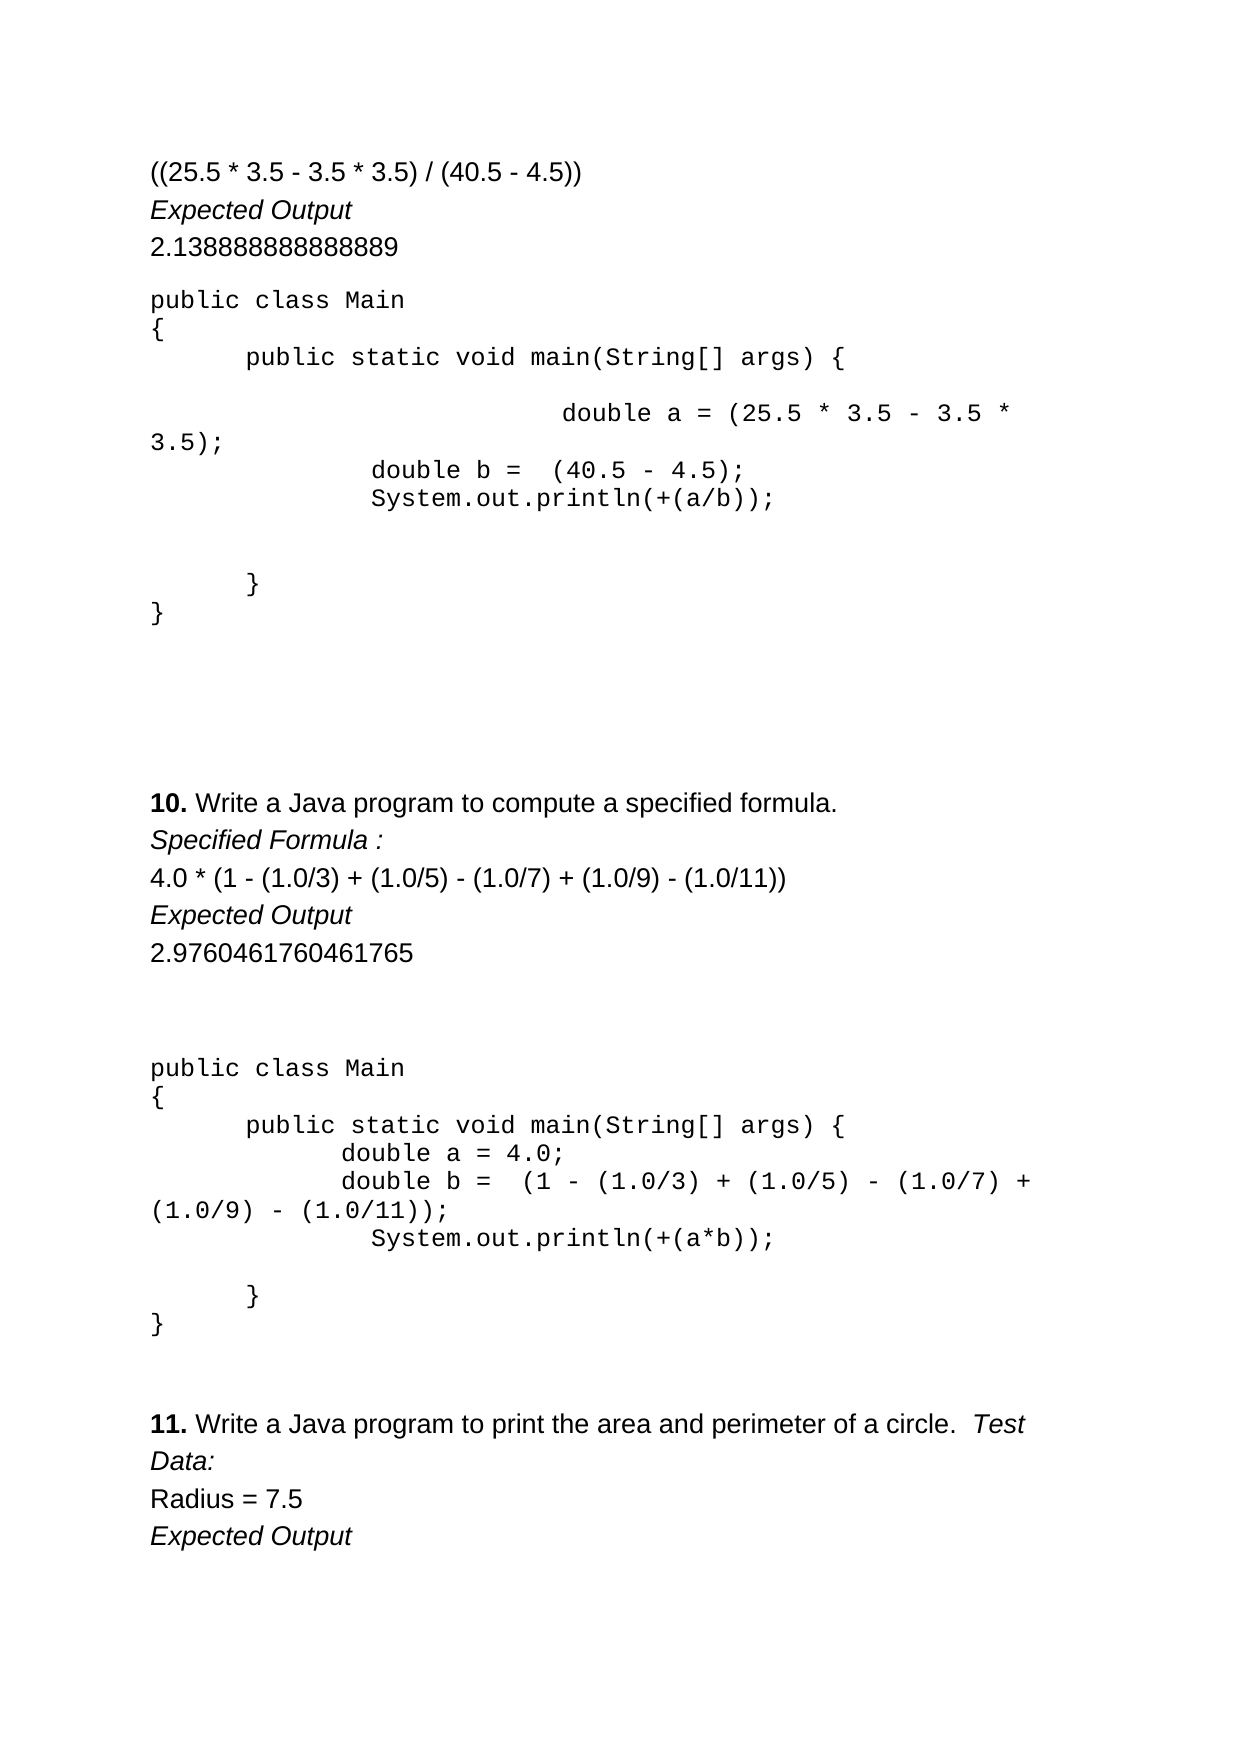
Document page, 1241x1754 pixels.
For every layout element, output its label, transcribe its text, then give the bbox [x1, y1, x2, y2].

text public class Main { public static void main(String[] args) { [150, 1056, 1090, 1141]
text double a = 4.0; double b = (1 - (1.0/3) + (1.0/5) - (1.0/7) + (1.0/9) - (1.0/11)); System.out.println(+(a*b)); } } [150, 1141, 1090, 1339]
text 10. Write a Java program to compute a specified formula. Specified Formula : 4.0 * (1 - (1.0/3) + (1.0/5) - (1.0/7) + (1.0/9) - (1.0/11)) Expected Output 2.9760461760461765 [150, 781, 1090, 968]
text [150, 1401, 1090, 1551]
text double a = (25.5 * 3.5 - 3.5 * 3.5); double b = (40.5 - 4.5); System.out.println(+(a/b)); } } [150, 401, 1090, 656]
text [150, 150, 1090, 262]
text public class Main { public static void main(String[] args) { [150, 287, 1090, 372]
